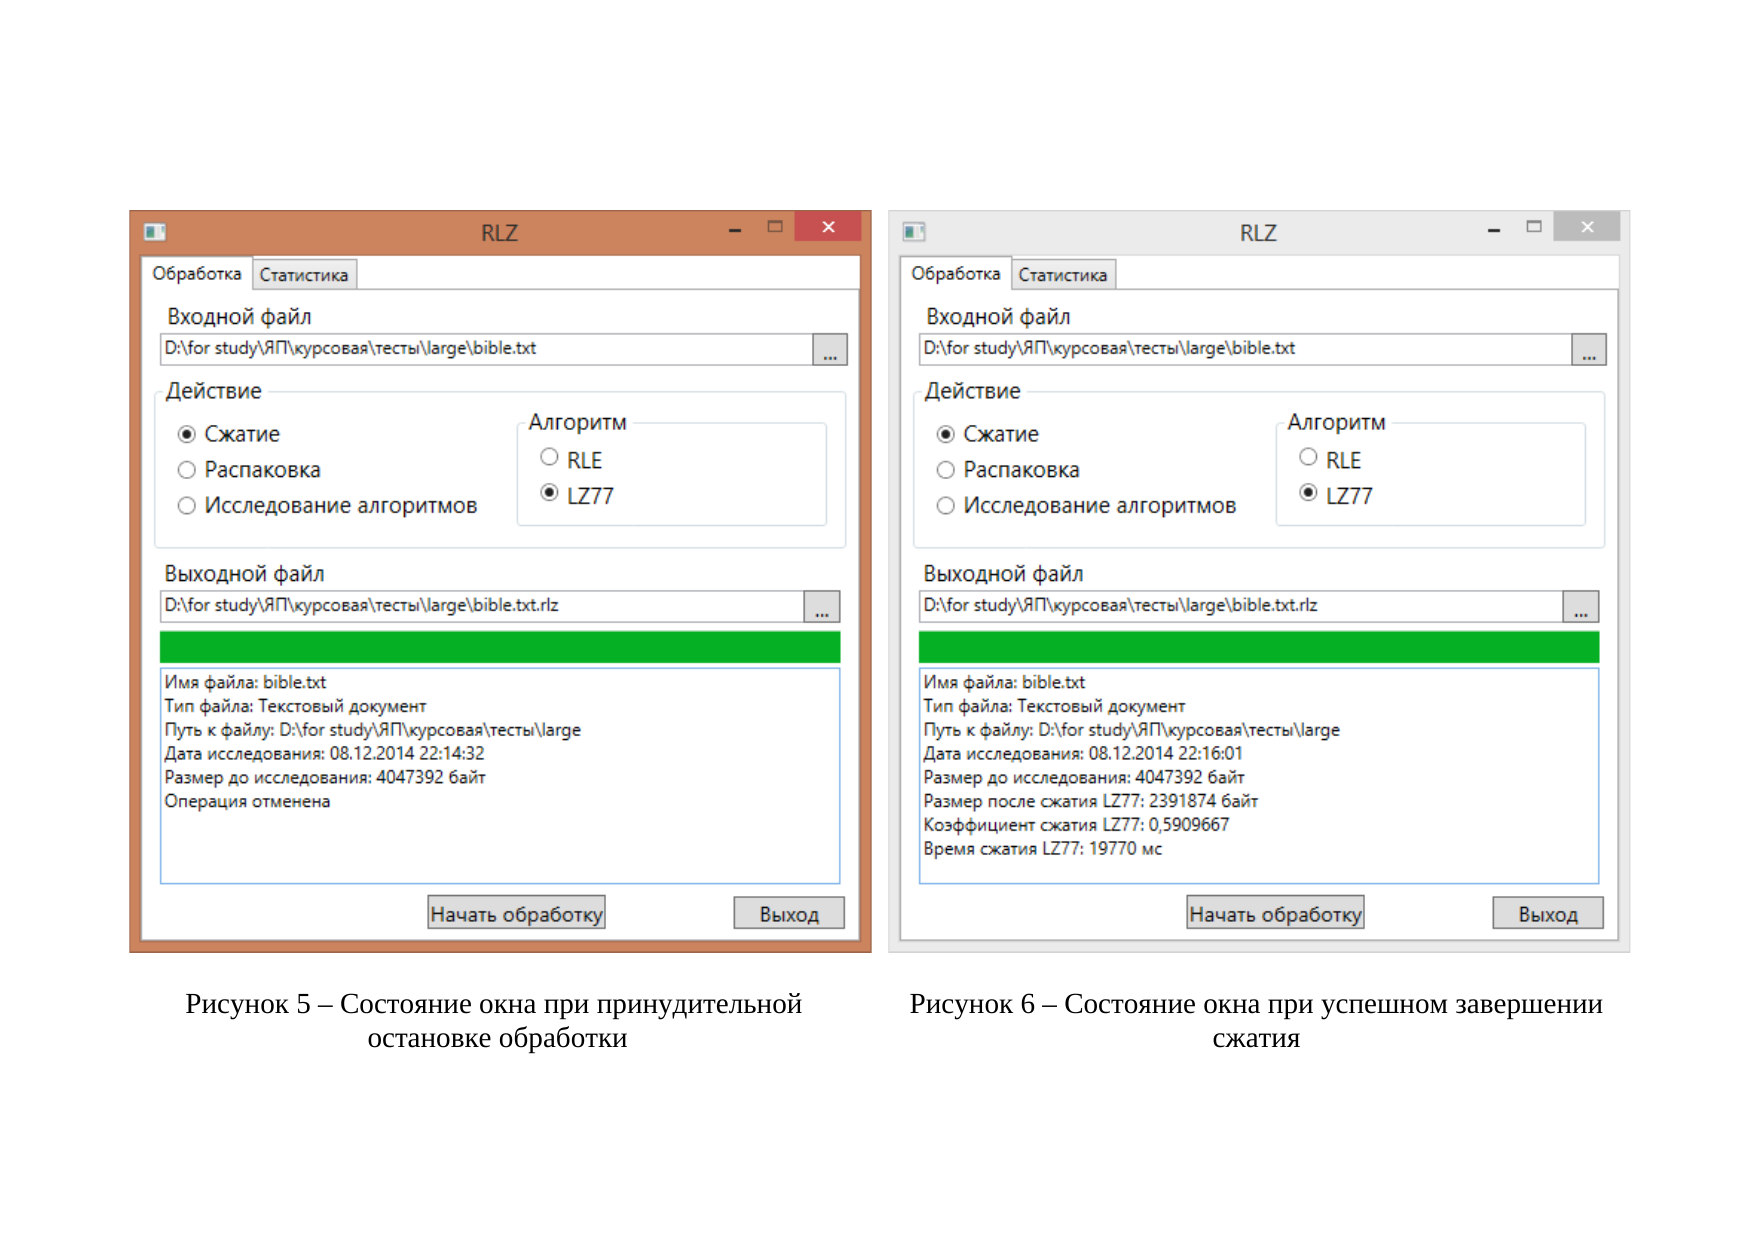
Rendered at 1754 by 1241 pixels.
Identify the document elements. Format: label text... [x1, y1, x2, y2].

picture [129, 210, 872, 953]
table_header Рисунок 5 – Состояние окна при принудительной остановке обработки [118, 211, 877, 1087]
table_header Рисунок 6 – Состояние окна при успешном завершении сжатия [877, 211, 1636, 1087]
picture [888, 210, 1631, 953]
